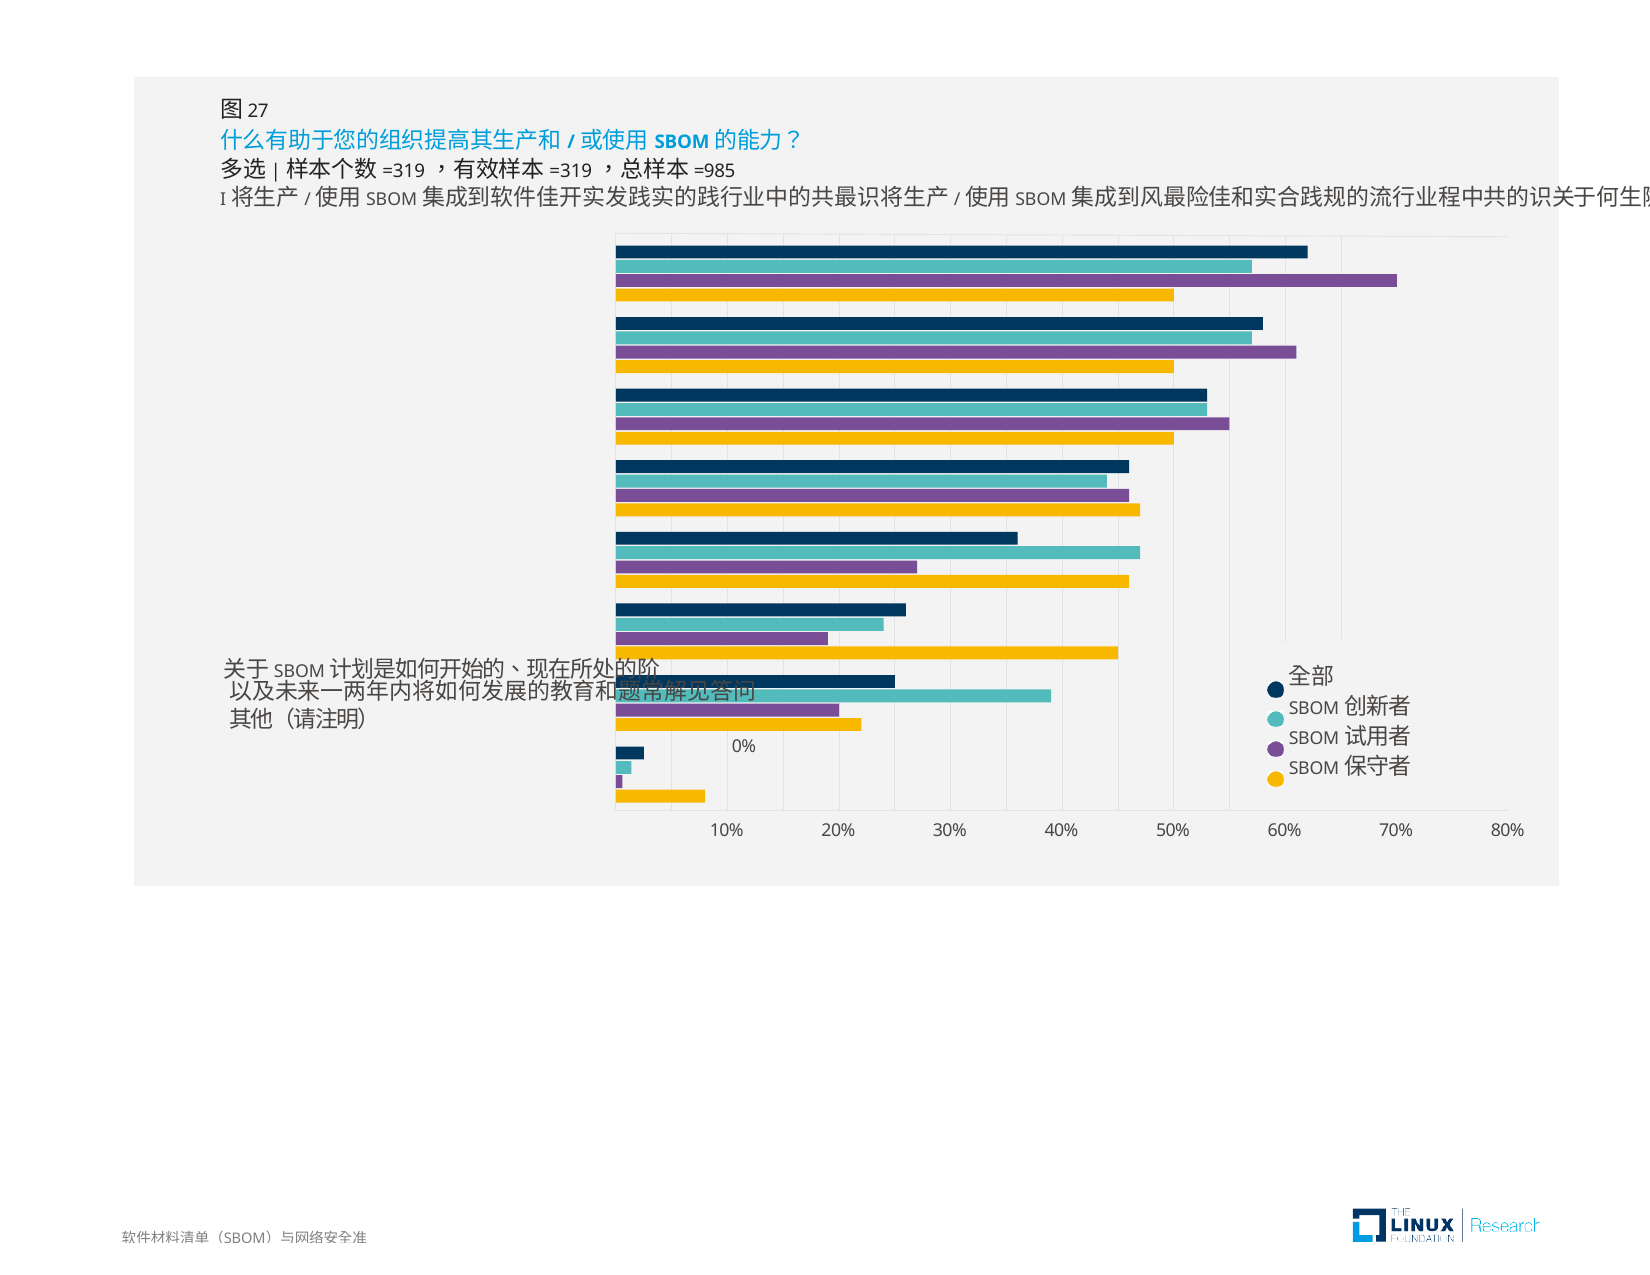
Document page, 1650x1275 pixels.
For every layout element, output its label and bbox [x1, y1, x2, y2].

picture [1267, 681, 1284, 698]
picture [1267, 711, 1284, 727]
picture [1267, 741, 1284, 757]
picture [1391, 1208, 1454, 1242]
picture [1536, 1218, 1541, 1232]
picture [1471, 1218, 1533, 1232]
picture [1267, 771, 1284, 787]
